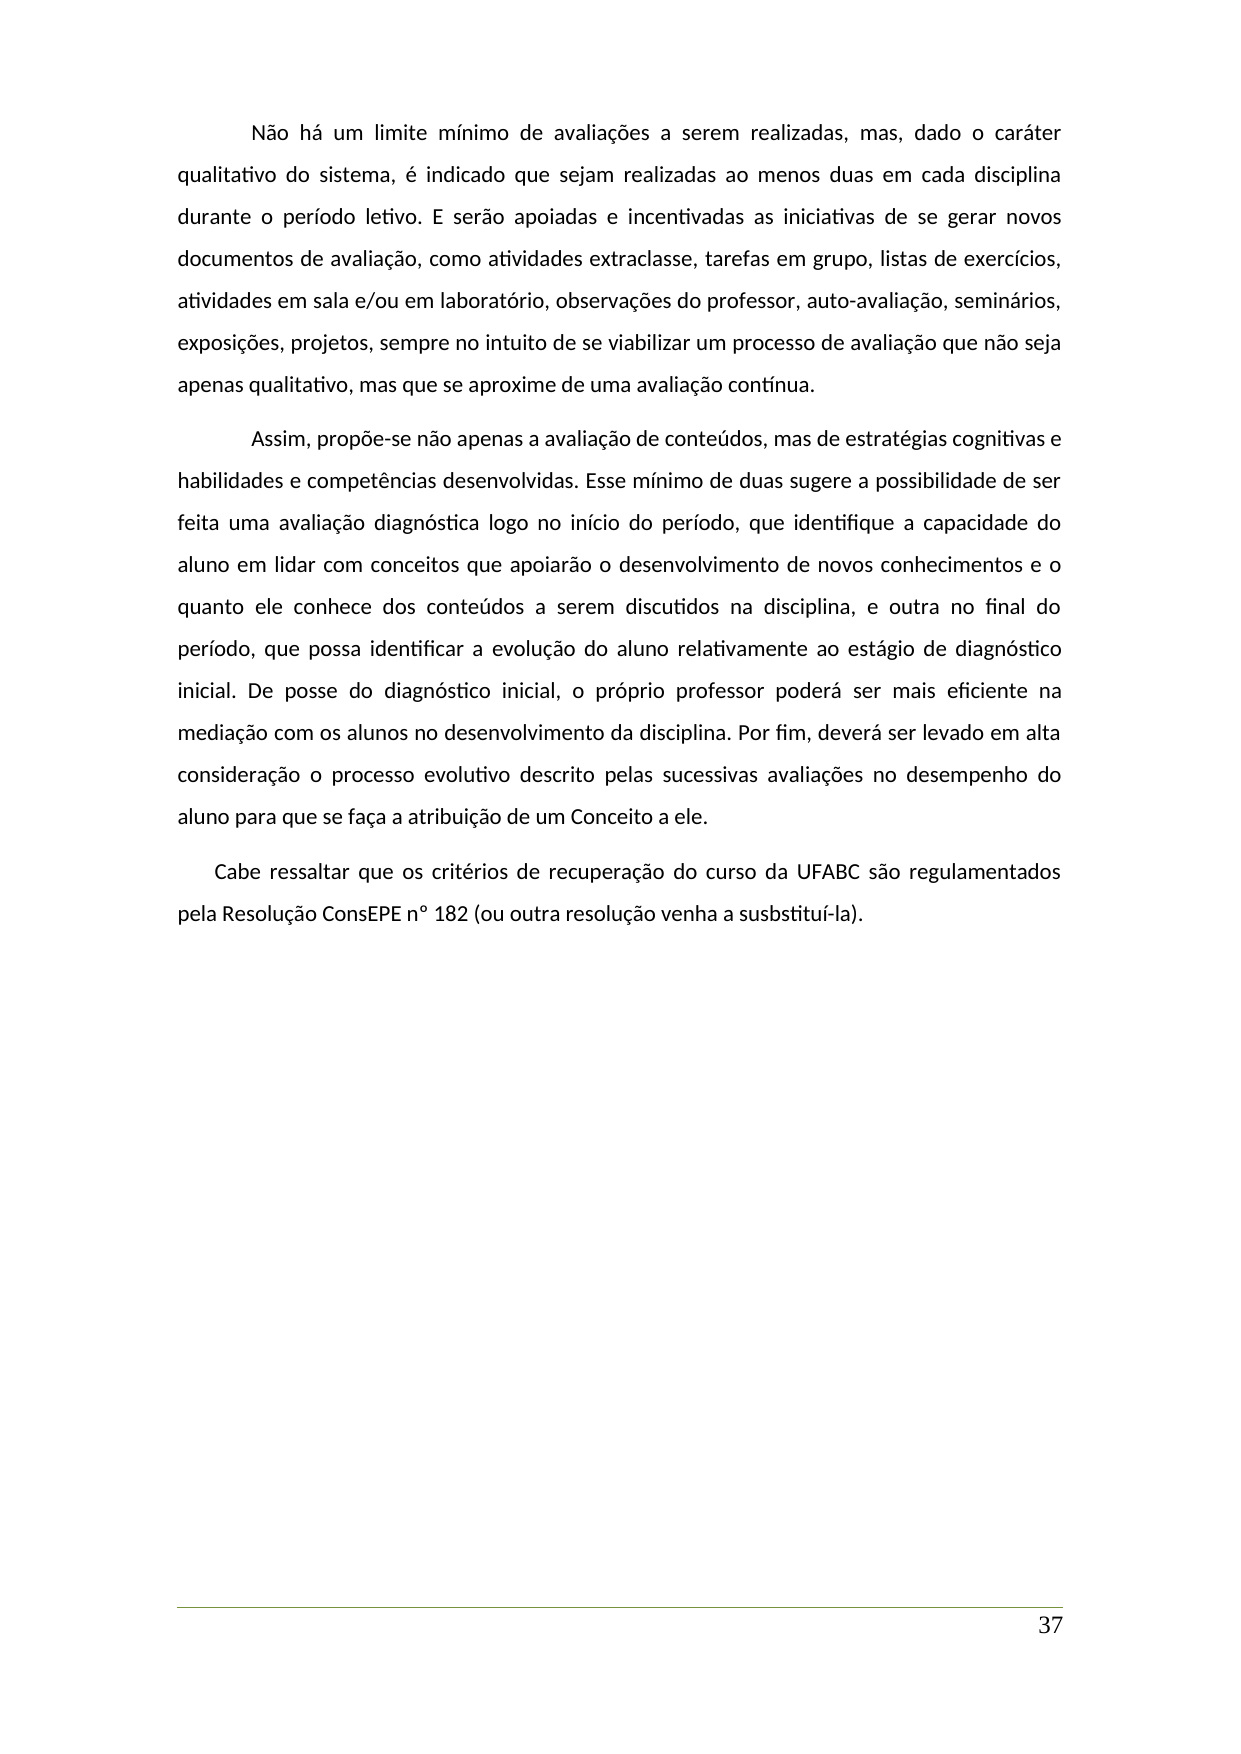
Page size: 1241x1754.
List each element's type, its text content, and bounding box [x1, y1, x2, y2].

text Cabe ressaltar que os critérios de recuperação do curso da UFABC são regulamentados pela Resolução ConsEPE nº 182 (ou outra resolução venha a susbstituí-la). [177, 857, 1063, 927]
text Não há um limite mínimo de avaliações a serem realizadas, mas, dado o caráter qualitativo do sistema, é indicado que sejam realizadas ao menos duas em cada disciplina durante o período letivo. E serão apoiadas e incentivadas as iniciativas de se gerar novos documentos de avaliação, como atividades extraclasse, tarefas em grupo, listas de exercícios, atividades em sala e/ou em laboratório, observações do professor, auto-avaliação, seminários, exposições, projetos, sempre no intuito de se viabilizar um processo de avaliação que não seja apenas qualitativo, mas que se aproxime de uma avaliação contínua. [177, 118, 1063, 398]
text Assim, propõe-se não apenas a avaliação de conteúdos, mas de estratégias cognitivas e habilidades e competências desenvolvidas. Esse mínimo de duas sugere a possibilidade de ser feita uma avaliação diagnóstica logo no início do período, que identifique a capacidade do aluno em lidar com conceitos que apoiarão o desenvolvimento de novos conhecimentos e o quanto ele conhece dos conteúdos a serem discutidos na disciplina, e outra no final do período, que possa identificar a evolução do aluno relativamente ao estágio de diagnóstico inicial. De posse do diagnóstico inicial, o próprio professor poderá ser mais eficiente na mediação com os alunos no desenvolvimento da disciplina. Por fim, deverá ser levado em alta consideração o processo evolutivo descrito pelas sucessivas avaliações no desempenho do aluno para que se faça a atribuição de um Conceito a ele. [177, 424, 1063, 830]
